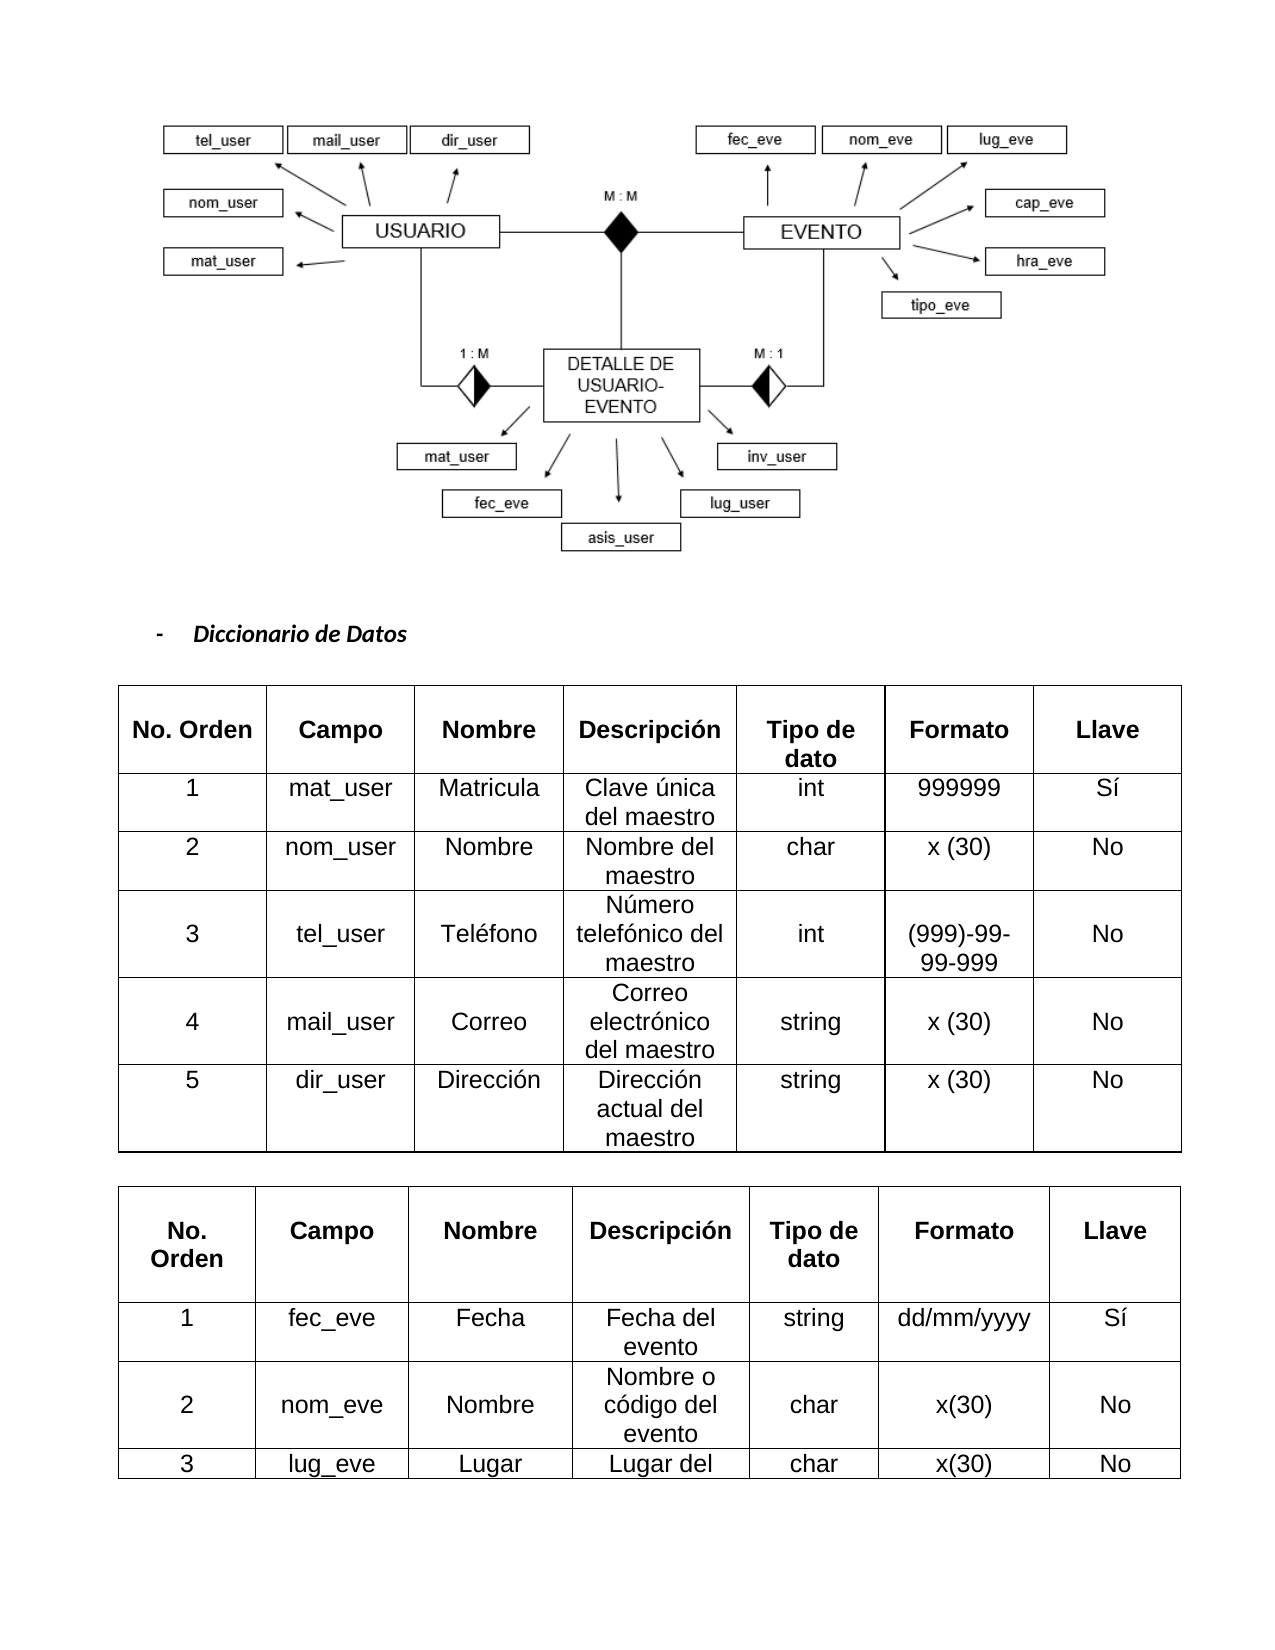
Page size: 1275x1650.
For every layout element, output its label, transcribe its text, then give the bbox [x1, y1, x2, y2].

table_cell dd/mm/yyyy [879, 1303, 1049, 1361]
table_cell Clave única del maestro [564, 774, 736, 831]
table_header No. Orden [119, 1187, 255, 1302]
table_header Campo [267, 686, 414, 772]
table_header Tipo de dato [737, 686, 884, 772]
table_cell string [737, 978, 884, 1064]
table_cell x (30) [886, 1065, 1033, 1151]
table_header Formato [879, 1187, 1049, 1302]
table_cell mail_user [267, 978, 414, 1064]
table_cell Matricula [415, 774, 563, 831]
table_cell char [750, 1449, 878, 1478]
table_cell Dirección [415, 1065, 563, 1151]
table_header Llave [1050, 1187, 1180, 1302]
table_cell 2 [119, 832, 266, 889]
table_cell No [1034, 978, 1181, 1064]
table_cell int [737, 774, 884, 831]
table_header Descripción [573, 1187, 749, 1302]
table_cell x(30) [879, 1362, 1049, 1448]
table_cell tel_user [267, 891, 414, 977]
table_cell x (30) [886, 832, 1033, 889]
table_cell mat_user [267, 774, 414, 831]
table_cell 5 [119, 1065, 266, 1151]
table_cell 3 [119, 1449, 255, 1478]
table_header Llave [1034, 686, 1181, 772]
table_cell Fecha del evento [573, 1303, 749, 1361]
table_cell string [750, 1303, 878, 1361]
table_cell No [1050, 1362, 1180, 1448]
table_cell char [750, 1362, 878, 1448]
table_cell 999999 [886, 774, 1033, 831]
table_cell Sí [1034, 774, 1181, 831]
picture [118, 73, 1142, 600]
table_cell Fecha [409, 1303, 572, 1361]
table_cell Correo electrónico del maestro [564, 978, 736, 1064]
table_cell (999)-99-99-999 [886, 891, 1033, 977]
table_cell Nombre del maestro [564, 832, 736, 889]
table_cell Nombre [415, 832, 563, 889]
table_cell Correo [415, 978, 563, 1064]
table_cell Nombre o código del evento [573, 1362, 749, 1448]
list Diccionario de Datos [156, 619, 1181, 649]
table_header Nombre [409, 1187, 572, 1302]
table_header Descripción [564, 686, 736, 772]
table_cell 1 [119, 1303, 255, 1361]
table_cell lug_eve [256, 1449, 408, 1478]
table_header No. Orden [119, 686, 266, 772]
table_cell No [1034, 832, 1181, 889]
table_cell 4 [119, 978, 266, 1064]
table_cell Lugar del evento [573, 1449, 749, 1478]
table_cell char [737, 832, 884, 889]
table_cell Número telefónico del maestro [564, 891, 736, 977]
table_cell Sí [1050, 1303, 1180, 1361]
table_cell string [737, 1065, 884, 1151]
table_header Tipo de dato [750, 1187, 878, 1302]
table_cell 1 [119, 774, 266, 831]
table_cell 2 [119, 1362, 255, 1448]
table_cell fec_eve [256, 1303, 408, 1361]
table_cell Dirección actual del maestro [564, 1065, 736, 1151]
table_header Formato [886, 686, 1033, 772]
table_cell No [1034, 891, 1181, 977]
table_cell Nombre [409, 1362, 572, 1448]
table_cell nom_eve [256, 1362, 408, 1448]
table_header Nombre [415, 686, 563, 772]
table_cell No [1050, 1449, 1180, 1478]
table_cell Teléfono [415, 891, 563, 977]
table_cell nom_user [267, 832, 414, 889]
table_cell int [737, 891, 884, 977]
table_cell dir_user [267, 1065, 414, 1151]
table_cell x (30) [886, 978, 1033, 1064]
table_header Campo [256, 1187, 408, 1302]
table_cell Lugar [409, 1449, 572, 1478]
table_cell No [1034, 1065, 1181, 1151]
table_cell 3 [119, 891, 266, 977]
table_cell x(30) [879, 1449, 1049, 1478]
